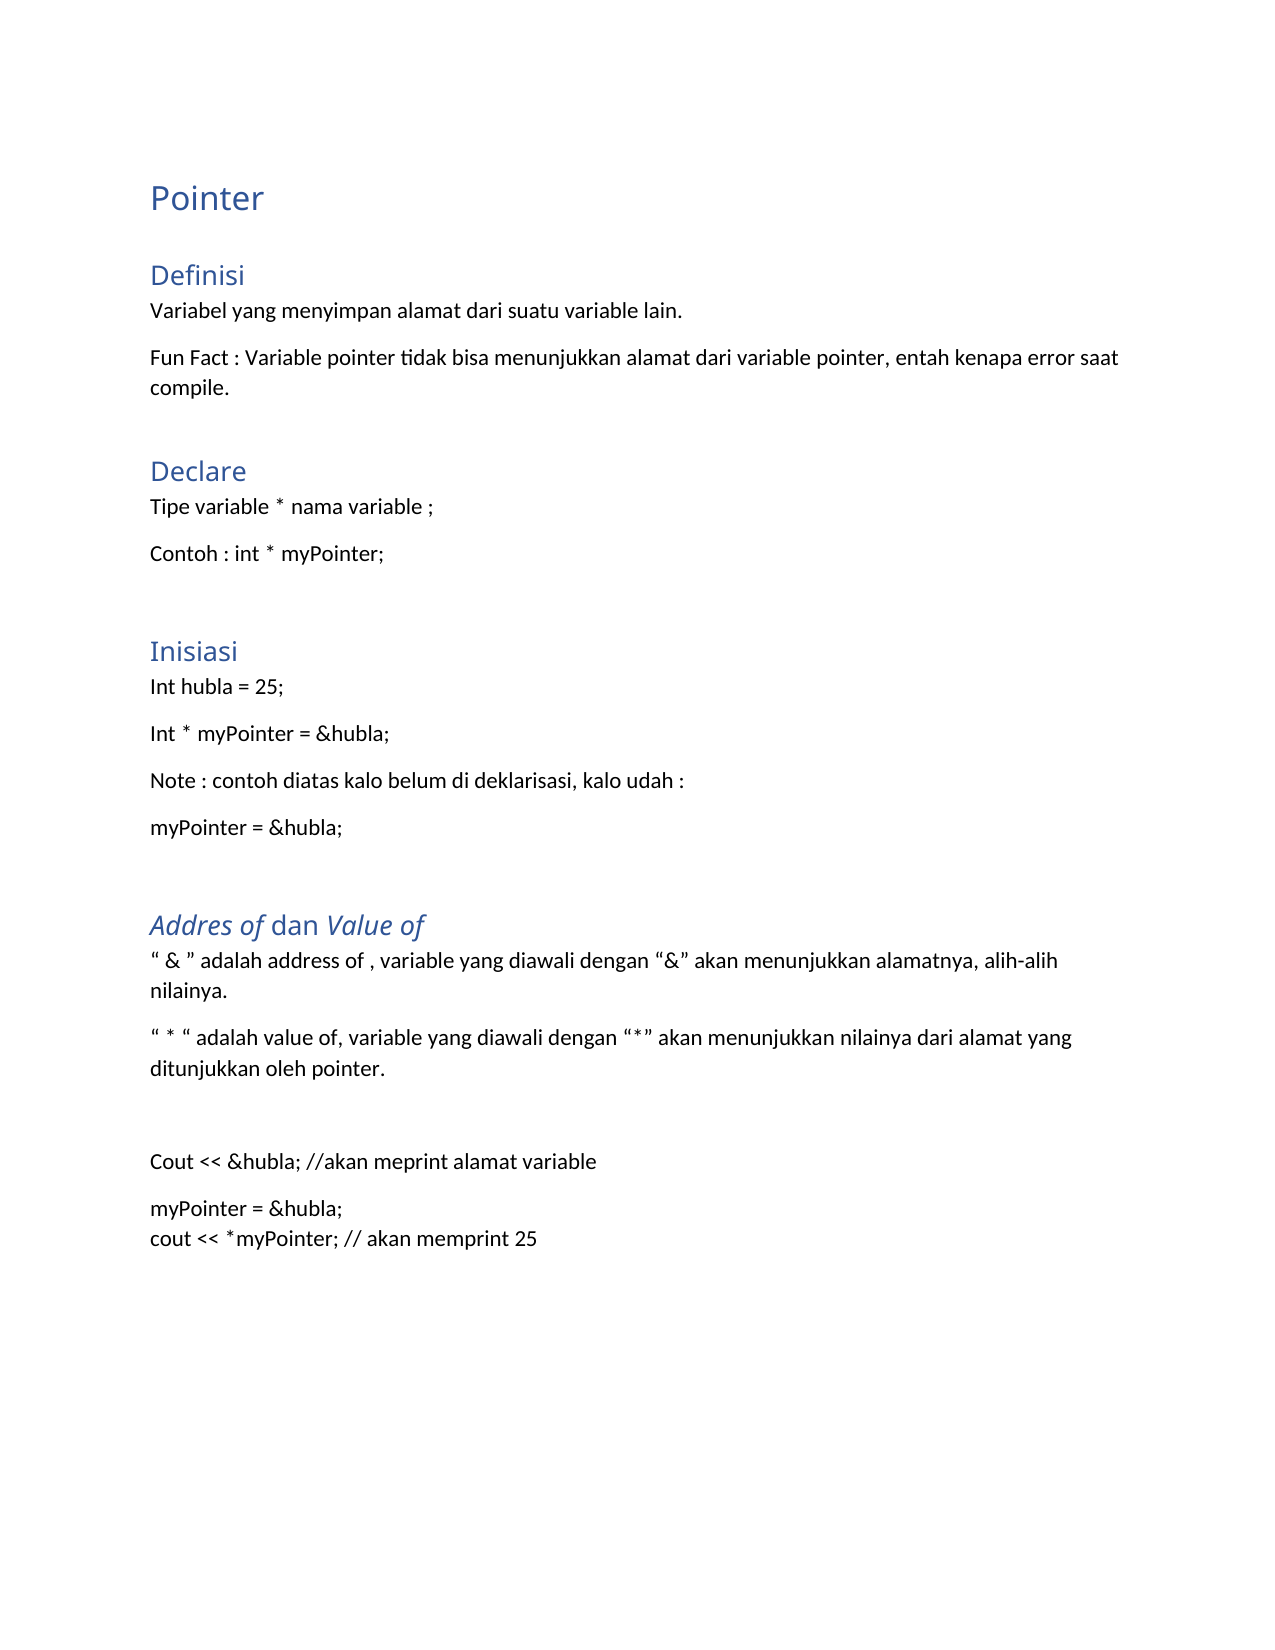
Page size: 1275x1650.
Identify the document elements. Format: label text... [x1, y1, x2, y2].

subtitle Addres of dan Value of [150, 907, 1125, 943]
subtitle Declare [150, 452, 1125, 489]
subtitle Definisi [150, 256, 1125, 293]
text myPointer = &hubla; cout << *myPointer; // akan memprint 25 [150, 1194, 1125, 1253]
text Variabel yang menyimpan alamat dari suatu variable lain. [150, 296, 1125, 324]
text Cout << &hubla; //akan meprint alamat variable [150, 1147, 1125, 1176]
text Fun Fact : Variable pointer tidak bisa menunjukkan alamat dari variable pointer, entah kenapa error saat compile. [150, 343, 1125, 401]
text “ & ” adalah address of , variable yang diawali dengan “&” akan menunjukkan alamatnya, alih-alih nilainya. [150, 946, 1125, 1005]
text Contoh : int * myPointer; [150, 539, 1125, 567]
subtitle Pointer [150, 175, 1125, 220]
text Int hubla = 25; [150, 672, 1125, 700]
text Tipe variable * nama variable ; [150, 492, 1125, 520]
subtitle Inisiasi [150, 632, 1125, 669]
text “ * “ adalah value of, variable yang diawali dengan “*” akan menunjukkan nilainya dari alamat yang ditunjukkan oleh pointer. [150, 1023, 1125, 1082]
text myPointer = &hubla; [150, 813, 1125, 841]
text Note : contoh diatas kalo belum di deklarisasi, kalo udah : [150, 766, 1125, 794]
text Int * myPointer = &hubla; [150, 719, 1125, 747]
